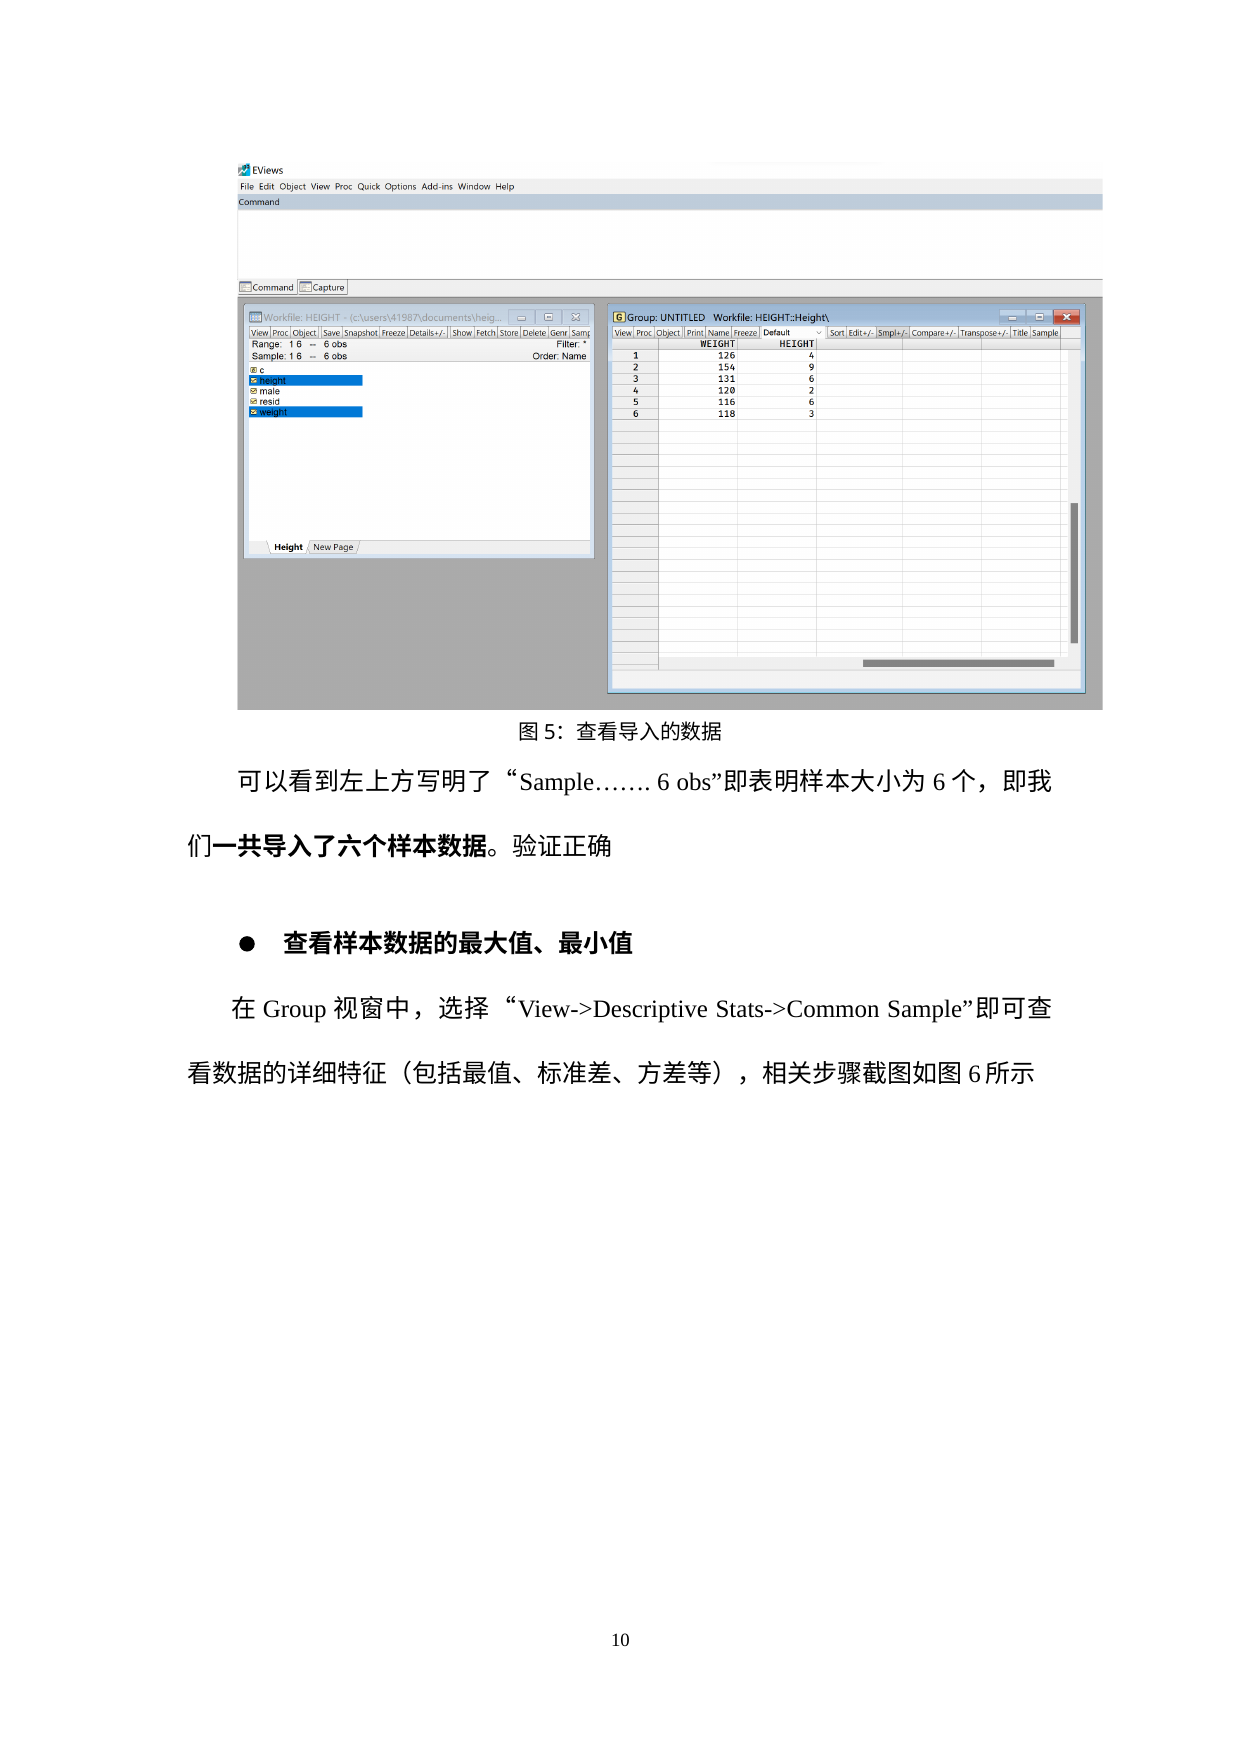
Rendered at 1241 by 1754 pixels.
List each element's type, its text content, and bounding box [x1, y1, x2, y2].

list 查看样本数据的最大值、最小值 [237, 909, 1053, 974]
text 图 5：查看导入的数据 [187, 714, 1053, 747]
picture [237, 162, 1103, 710]
text 在Group视窗中，选择“View->Descriptive Stats->Common Sample”即可查看数据的详细特征（包括最值、标准差、方差等），相关步骤截图如图 6所示 [187, 974, 1053, 1104]
text 可以看到左上方写明了“Sample……. 6 obs”即表明样本大小为6个，即我们一共导入了六个样本数据。验证正确 [187, 747, 1053, 877]
